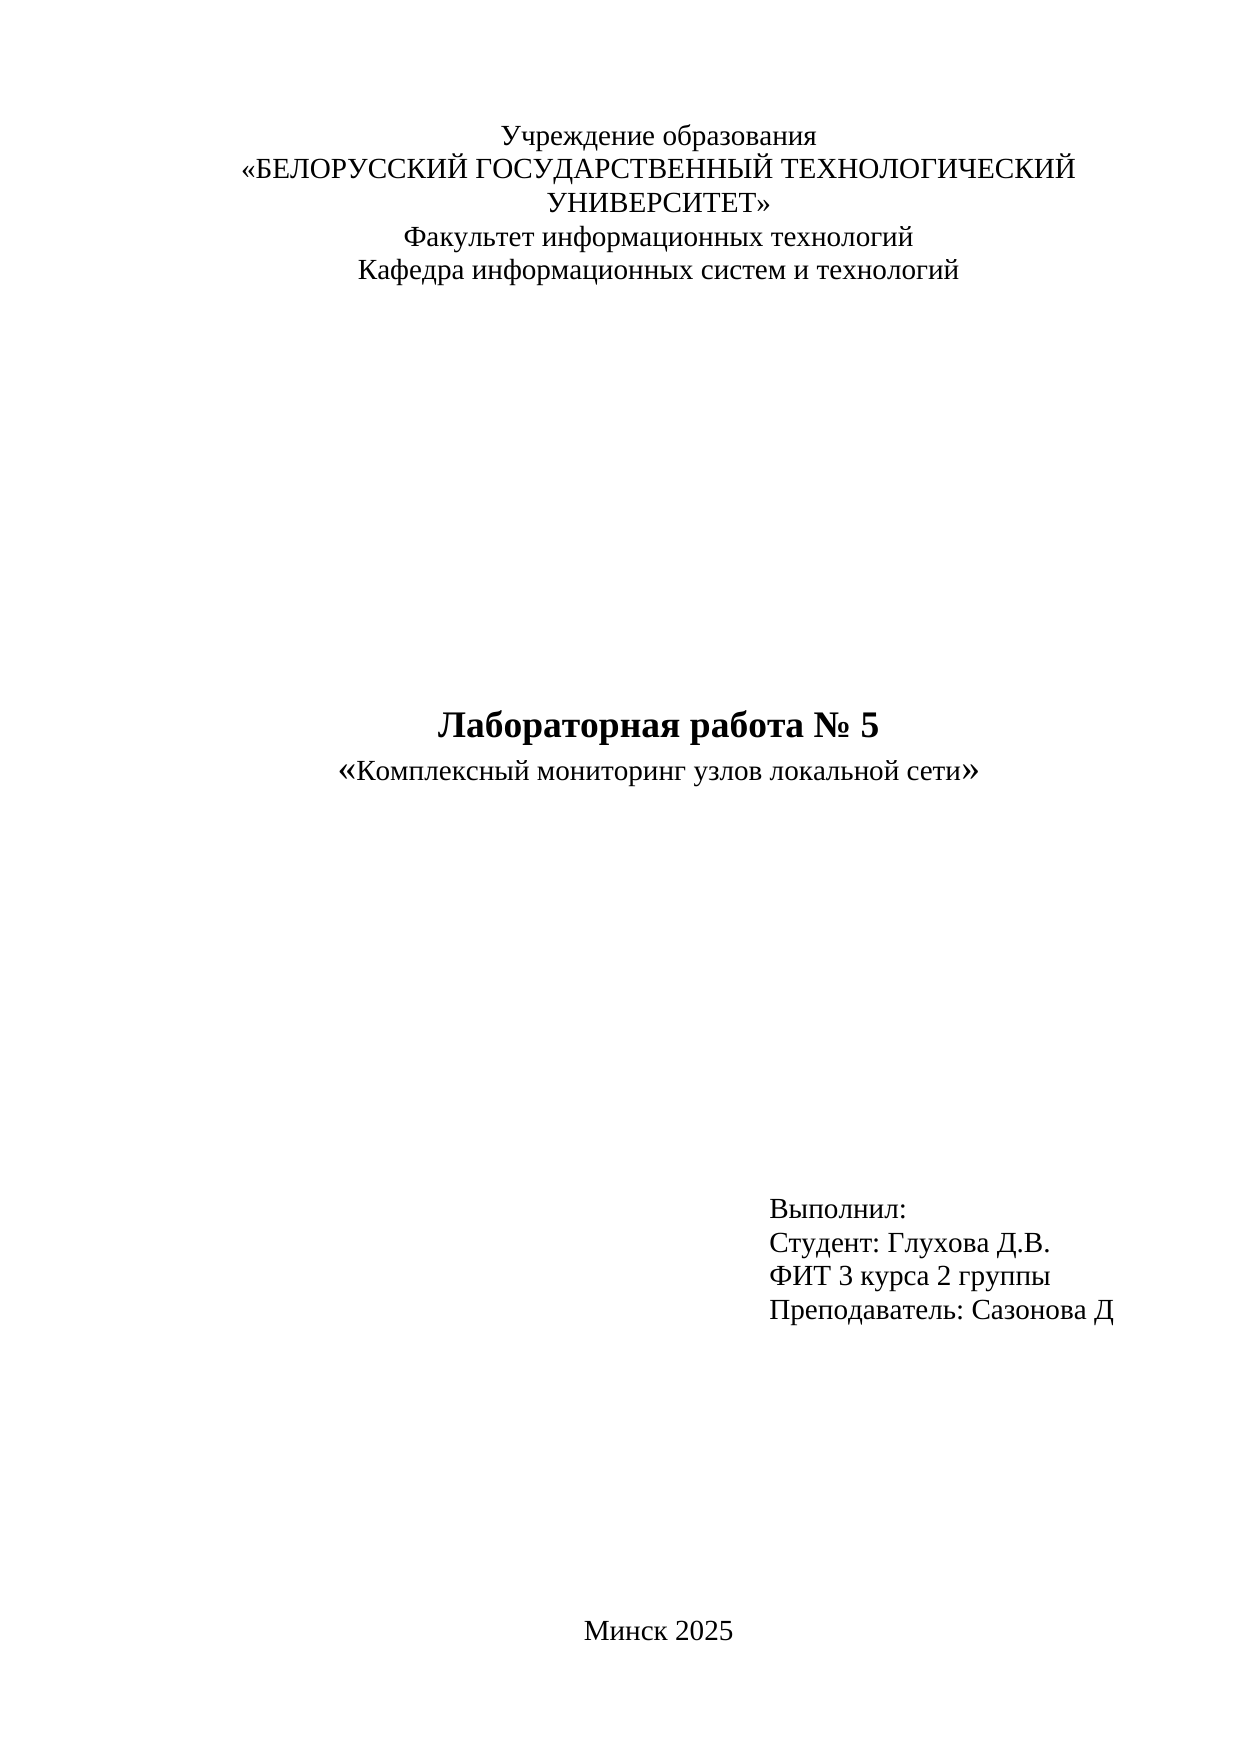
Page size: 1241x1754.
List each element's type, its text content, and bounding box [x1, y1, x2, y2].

text Выполнил: [695, 1191, 1181, 1225]
text «БЕЛОРУССКИЙ ГОСУДАРСТВЕННЫЙ ТЕХНОЛОГИЧЕСКИЙ УНИВЕРСИТЕТ» [136, 152, 1181, 219]
text Факультет информационных технологий [136, 219, 1181, 252]
text Кафедра информационных систем и технологий [136, 252, 1181, 286]
text Учреждение образования [136, 118, 1181, 152]
text ФИТ 3 курса 2 группы [695, 1258, 1181, 1292]
text Студент: Глухова Д.В. [695, 1225, 1181, 1258]
text Преподаватель: Сазонова Д [695, 1292, 1181, 1325]
text Лабораторная работа № 5 [136, 702, 1181, 746]
text «Комплексный мониторинг узлов локальной сети» [136, 746, 1181, 789]
